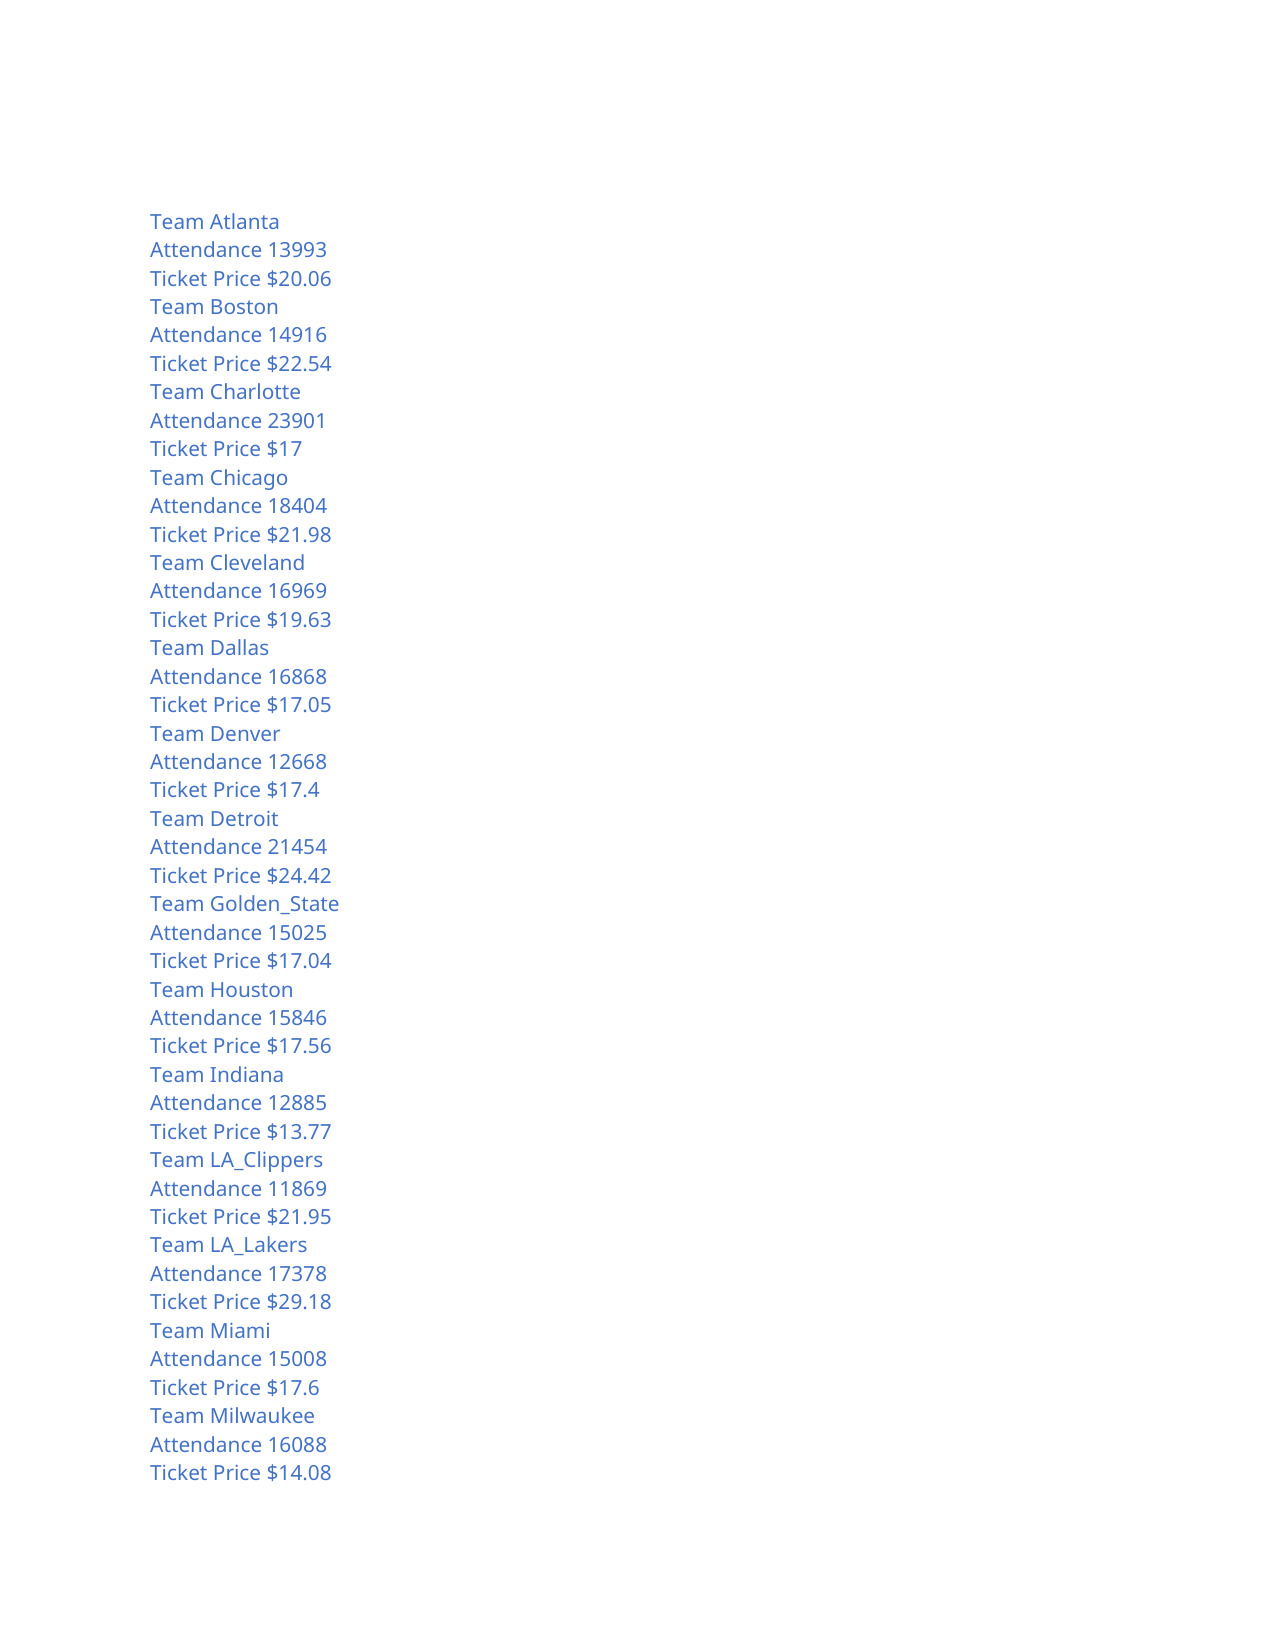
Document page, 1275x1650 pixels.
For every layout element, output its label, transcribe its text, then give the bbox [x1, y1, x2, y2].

text Team Atlanta [150, 207, 1125, 235]
text Team LA_Clippers [150, 1145, 1125, 1174]
text Ticket Price $24.42 [150, 861, 1125, 889]
text Attendance 18404 [150, 491, 1125, 520]
text Attendance 14916 [150, 321, 1125, 349]
text Attendance 16088 [150, 1430, 1125, 1458]
text Attendance 16868 [150, 662, 1125, 690]
text Ticket Price $19.63 [150, 605, 1125, 633]
text Ticket Price $14.08 [150, 1458, 1125, 1487]
text Attendance 23901 [150, 406, 1125, 434]
text Team Denver [150, 719, 1125, 747]
text Attendance 15008 [150, 1344, 1125, 1373]
text Ticket Price $21.95 [150, 1202, 1125, 1231]
text Ticket Price $29.18 [150, 1287, 1125, 1316]
text Attendance 15846 [150, 1003, 1125, 1032]
text Team Detroit [150, 804, 1125, 832]
text Team Milwaukee [150, 1401, 1125, 1430]
text Team Dallas [150, 633, 1125, 662]
text Attendance 15025 [150, 918, 1125, 946]
text Team Indiana [150, 1060, 1125, 1088]
text Team Charlotte [150, 377, 1125, 406]
text Attendance 11869 [150, 1174, 1125, 1202]
text Ticket Price $17.4 [150, 776, 1125, 804]
text Team Cleveland [150, 548, 1125, 577]
text Ticket Price $17.04 [150, 946, 1125, 975]
text Team Houston [150, 975, 1125, 1003]
text Ticket Price $17.6 [150, 1373, 1125, 1401]
text Ticket Price $22.54 [150, 349, 1125, 377]
text Ticket Price $13.77 [150, 1117, 1125, 1145]
text Ticket Price $17 [150, 434, 1125, 463]
text Ticket Price $17.56 [150, 1032, 1125, 1060]
text Attendance 12668 [150, 747, 1125, 776]
text Team LA_Lakers [150, 1231, 1125, 1259]
text Team Miami [150, 1316, 1125, 1344]
text Team Boston [150, 292, 1125, 321]
text Attendance 16969 [150, 577, 1125, 605]
text Attendance 13993 [150, 235, 1125, 264]
text Ticket Price $17.05 [150, 690, 1125, 719]
text Attendance 17378 [150, 1259, 1125, 1287]
text Team Chicago [150, 463, 1125, 491]
text Ticket Price $21.98 [150, 520, 1125, 548]
text Attendance 12885 [150, 1088, 1125, 1117]
text Team Golden_State [150, 889, 1125, 918]
text Attendance 21454 [150, 832, 1125, 861]
text Ticket Price $20.06 [150, 264, 1125, 292]
